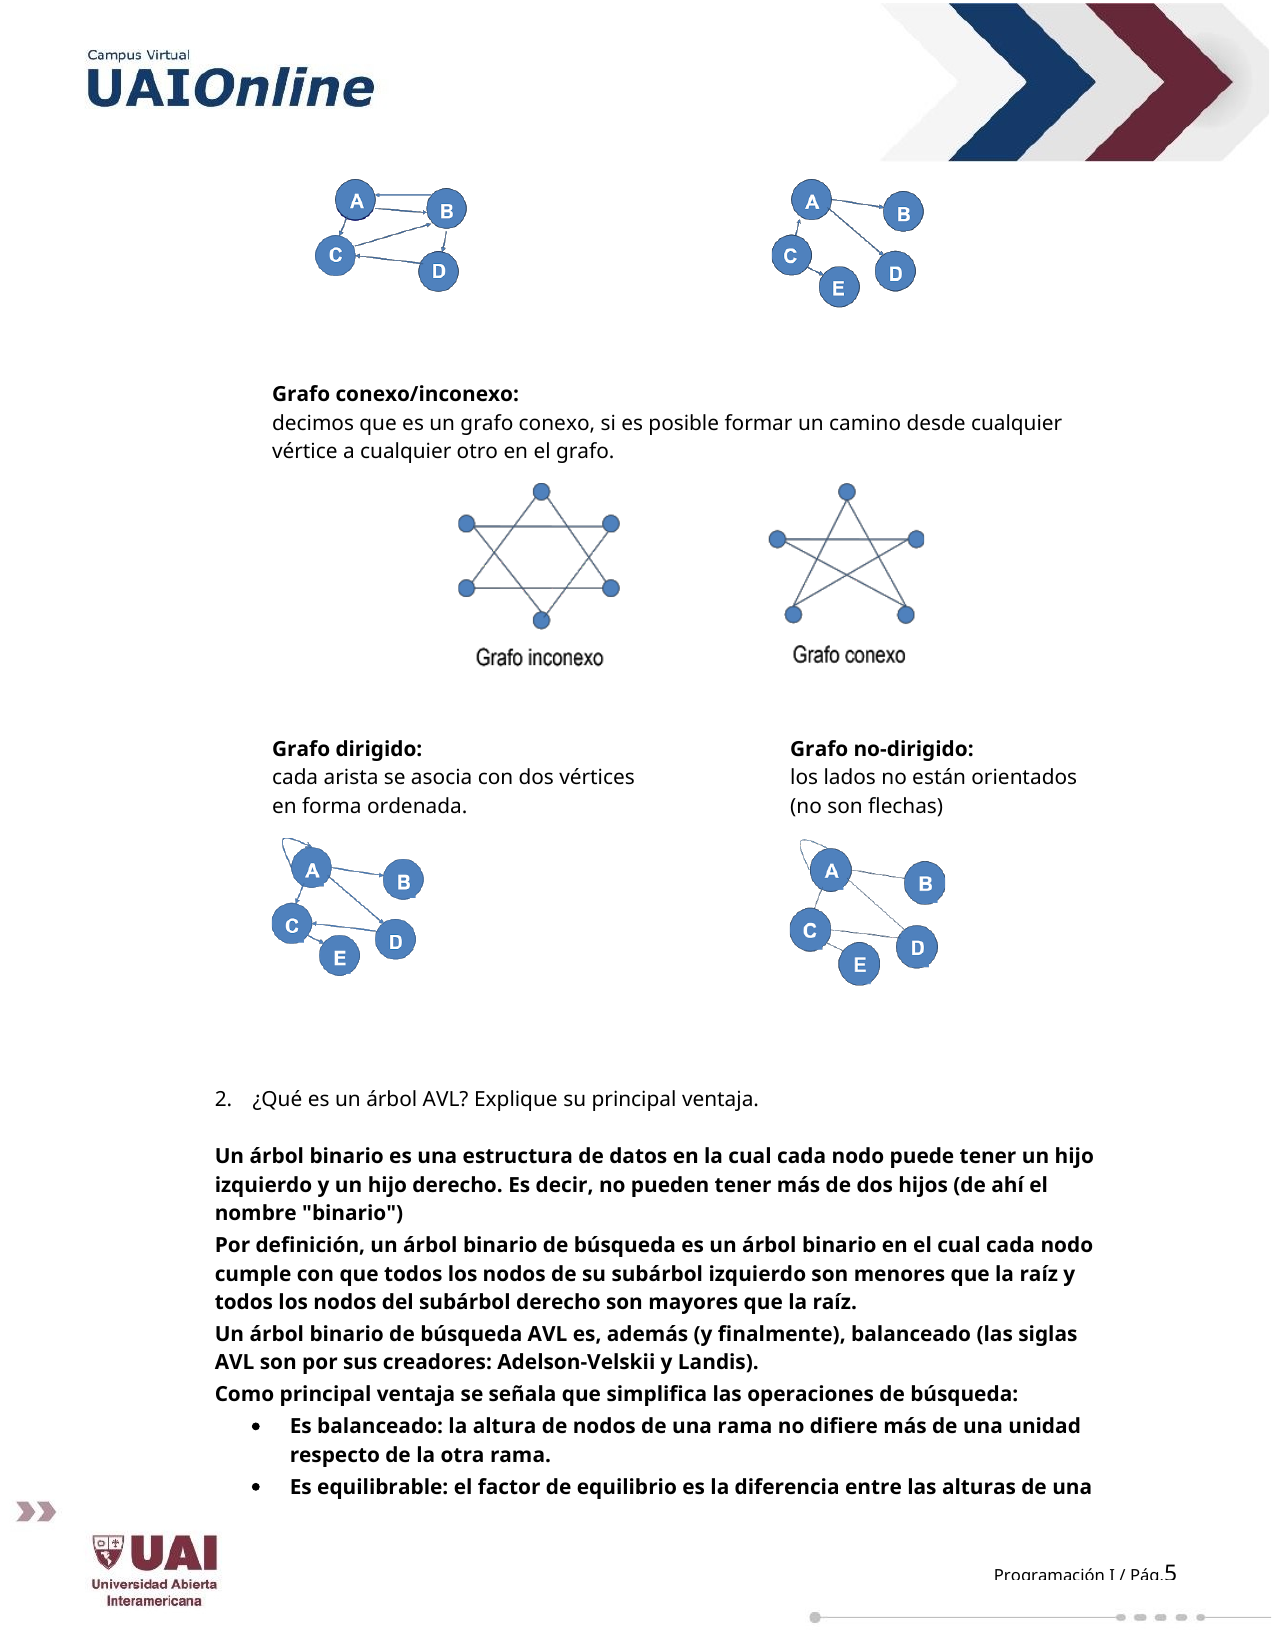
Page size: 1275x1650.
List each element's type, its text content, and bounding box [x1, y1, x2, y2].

table_cell [655, 160, 1078, 310]
picture [9, 1499, 1272, 1630]
table_cell [155, 819, 673, 986]
list Es balanceado: la altura de nodos de una rama no difiere más de una unidad respecto de la otra rama. [252, 1411, 1110, 1468]
table_cell [674, 819, 1122, 986]
text Como principal ventaja se señala que simplifica las operaciones de búsqueda: [214, 1379, 1110, 1408]
table_header Grafo dirigido: cada arista se asocia con dos vértices en forma ordenada. [155, 715, 673, 819]
text Grafo conexo/inconexo: decimos que es un grafo conexo, si es posible formar un camino desde cualquier vértice a cualquier otro en el grafo. [272, 379, 1110, 465]
picture [84, 3, 1270, 162]
table_header Grafo no-dirigido: los lados no están orientados (no son flechas) [674, 715, 1122, 819]
text Un árbol binario de búsqueda AVL es, además (y finalmente), balanceado (las siglas AVL son por sus creadores: Adelson-Velskii y Landis). [214, 1319, 1110, 1376]
text Por definición, un árbol binario de búsqueda es un árbol binario en el cual cada nodo cumple con que todos los nodos de su subárbol izquierdo son menores que la raíz y todos los nodos del subárbol derecho son mayores que la raíz. [214, 1230, 1110, 1316]
picture [271, 838, 428, 981]
list ¿Qué es un árbol AVL? Explique su principal ventaja. [214, 1084, 1110, 1112]
picture [771, 179, 928, 311]
table_cell [199, 160, 655, 310]
picture [458, 483, 925, 684]
text Un árbol binario es una estructura de datos en la cual cada nodo puede tener un hijo izquierdo y un hijo derecho. Es decir, no pueden tener más de dos hijos (de ahí el nombre "binario") [214, 1141, 1110, 1227]
picture [789, 838, 946, 986]
picture [315, 179, 471, 294]
